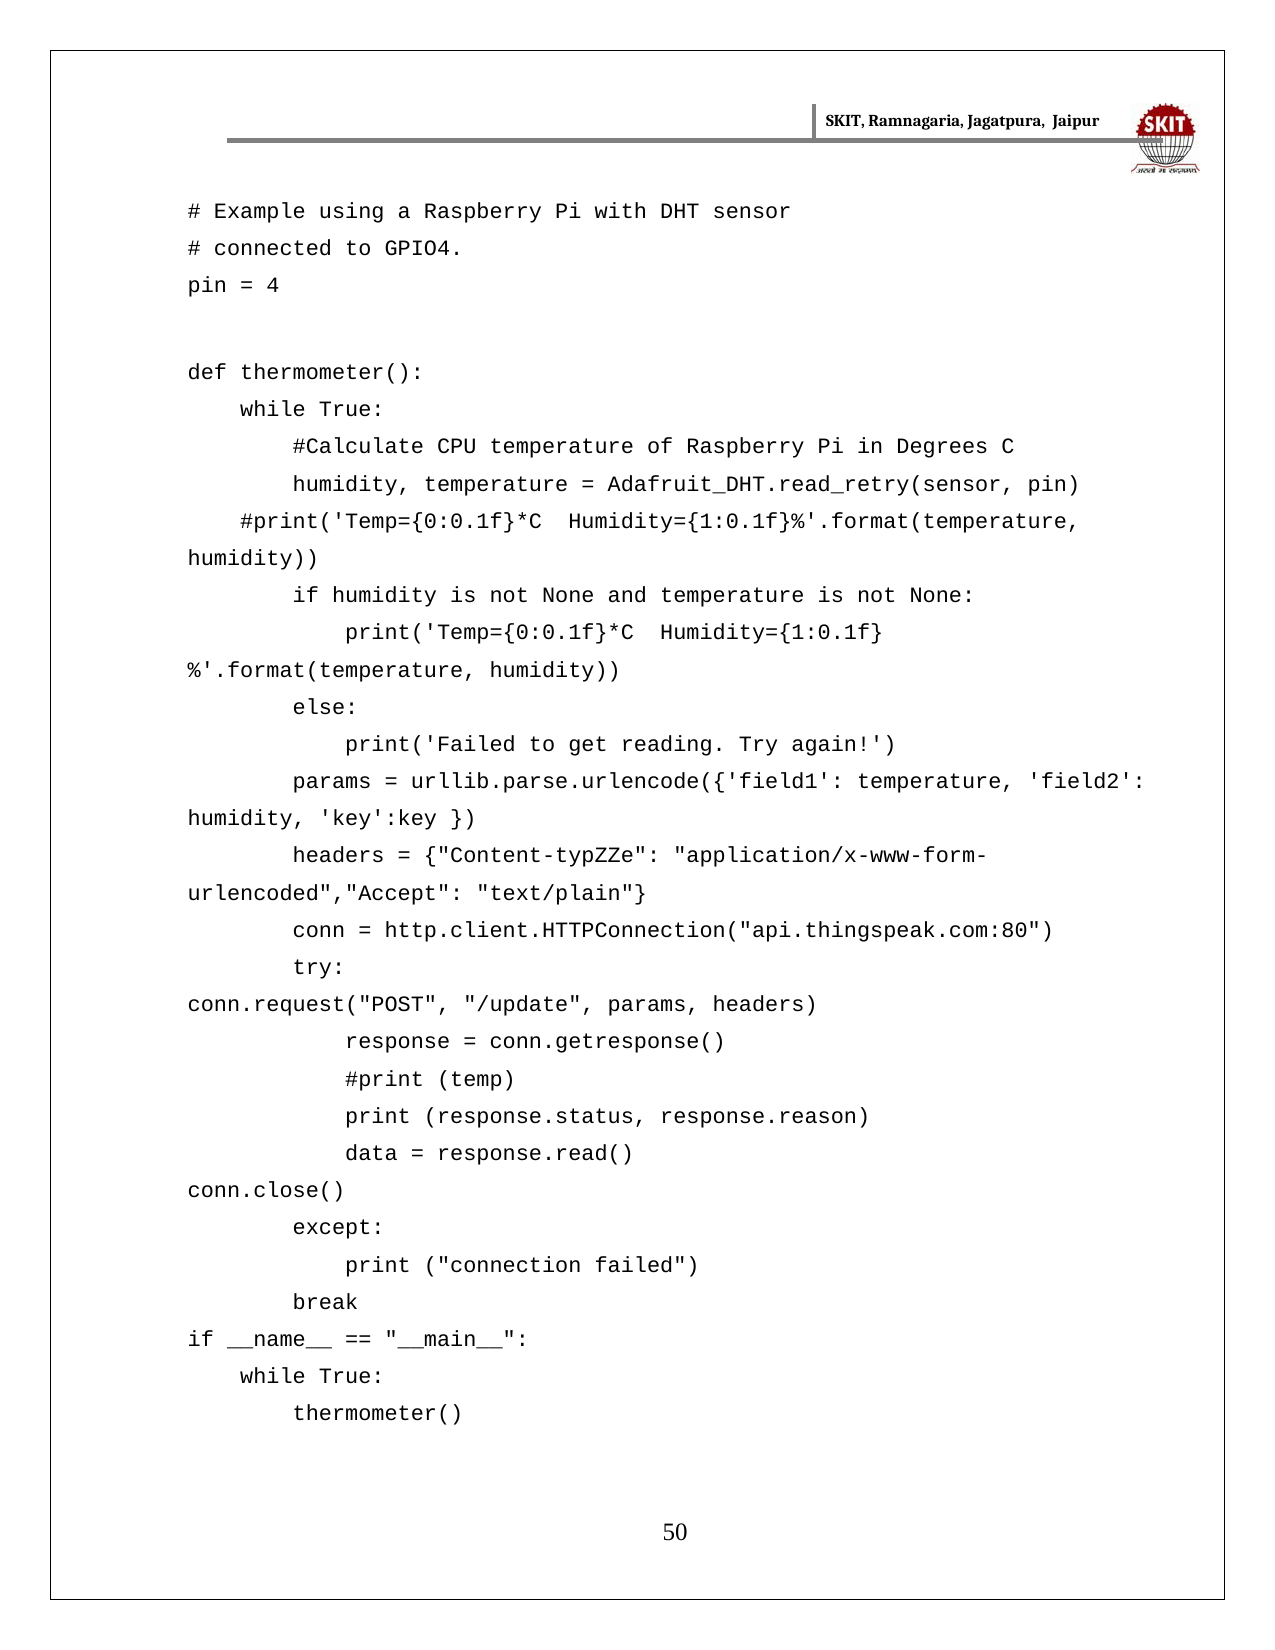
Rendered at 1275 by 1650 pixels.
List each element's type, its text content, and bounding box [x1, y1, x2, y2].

text def thermometer(): [187, 361, 1162, 386]
text try: [187, 956, 1162, 981]
text # Example using a Raspberry Pi with DHT sensor [187, 200, 1162, 225]
text print ("connection failed") [187, 1254, 1162, 1278]
text response = conn.getresponse() [187, 1031, 1162, 1055]
text print('Failed to get reading. Try again!') [187, 733, 1162, 758]
text while True: [187, 398, 1162, 423]
text else: [187, 696, 1162, 721]
text # connected to GPIO4. [187, 237, 1162, 262]
text data = response.read() [187, 1142, 1162, 1167]
text headers = {"Content-typZZe": "application/x-www-form-urlencoded","Accept": "text/plain"} [187, 845, 1162, 907]
text #print('Temp={0:0.1f}*C Humidity={1:0.1f}%'.format(temperature, humidity)) [187, 510, 1162, 572]
text except: [187, 1217, 1162, 1241]
text print (response.status, response.reason) [187, 1105, 1162, 1130]
text humidity, temperature = Adafruit_DHT.read_retry(sensor, pin) [187, 473, 1162, 498]
text conn.close() [187, 1179, 1162, 1204]
text conn = http.client.HTTPConnection("api.thingspeak.com:80") [187, 919, 1162, 944]
text conn.request("POST", "/update", params, headers) [187, 993, 1162, 1018]
text if __name__ == "__main__": [187, 1328, 1162, 1353]
text #print (temp) [187, 1068, 1162, 1093]
text while True: [187, 1365, 1162, 1390]
text params = urllib.parse.urlencode({'field1': temperature, 'field2': humidity, 'key':key }) [187, 770, 1162, 832]
text #Calculate CPU temperature of Raspberry Pi in Degrees C [187, 436, 1162, 460]
text if humidity is not None and temperature is not None: [187, 584, 1162, 609]
text thermometer() [187, 1402, 1162, 1427]
text pin = 4 [187, 274, 1162, 299]
text break [187, 1291, 1162, 1316]
text print('Temp={0:0.1f}*C Humidity={1:0.1f}%'.format(temperature, humidity)) [187, 622, 1162, 683]
